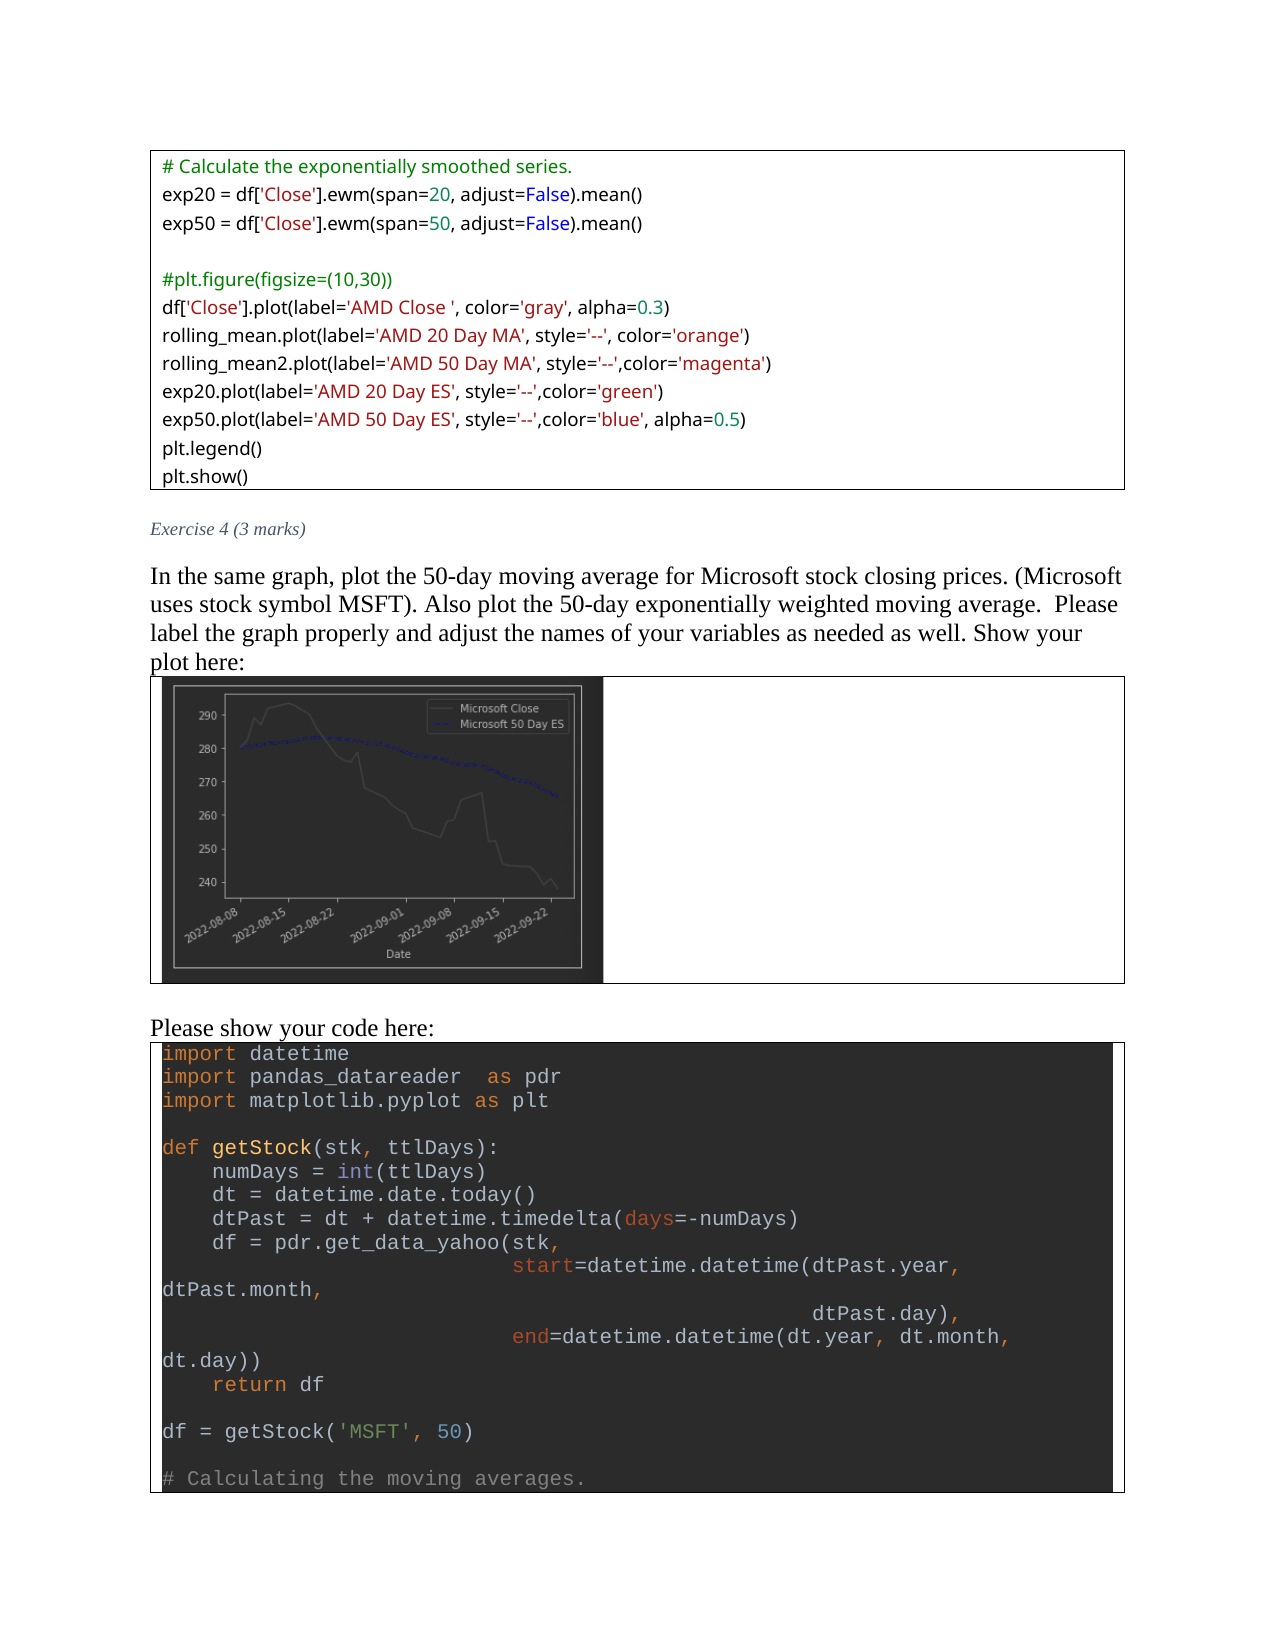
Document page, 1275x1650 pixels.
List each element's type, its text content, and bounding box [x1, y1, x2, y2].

table_header [151, 677, 161, 983]
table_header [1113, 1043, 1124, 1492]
picture [161, 676, 604, 983]
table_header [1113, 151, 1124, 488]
text Please show your code here: [150, 1013, 1125, 1042]
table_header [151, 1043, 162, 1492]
text In the same graph, plot the 50-day moving average for Microsoft stock closing prices. (Microsoft uses stock symbol MSFT). Also plot the 50-day exponentially weighted moving average. Please label the graph properly and adjust the names of your variables as needed as well. Show your plot here: [150, 561, 1125, 676]
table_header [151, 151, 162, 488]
table_header [604, 677, 1124, 983]
